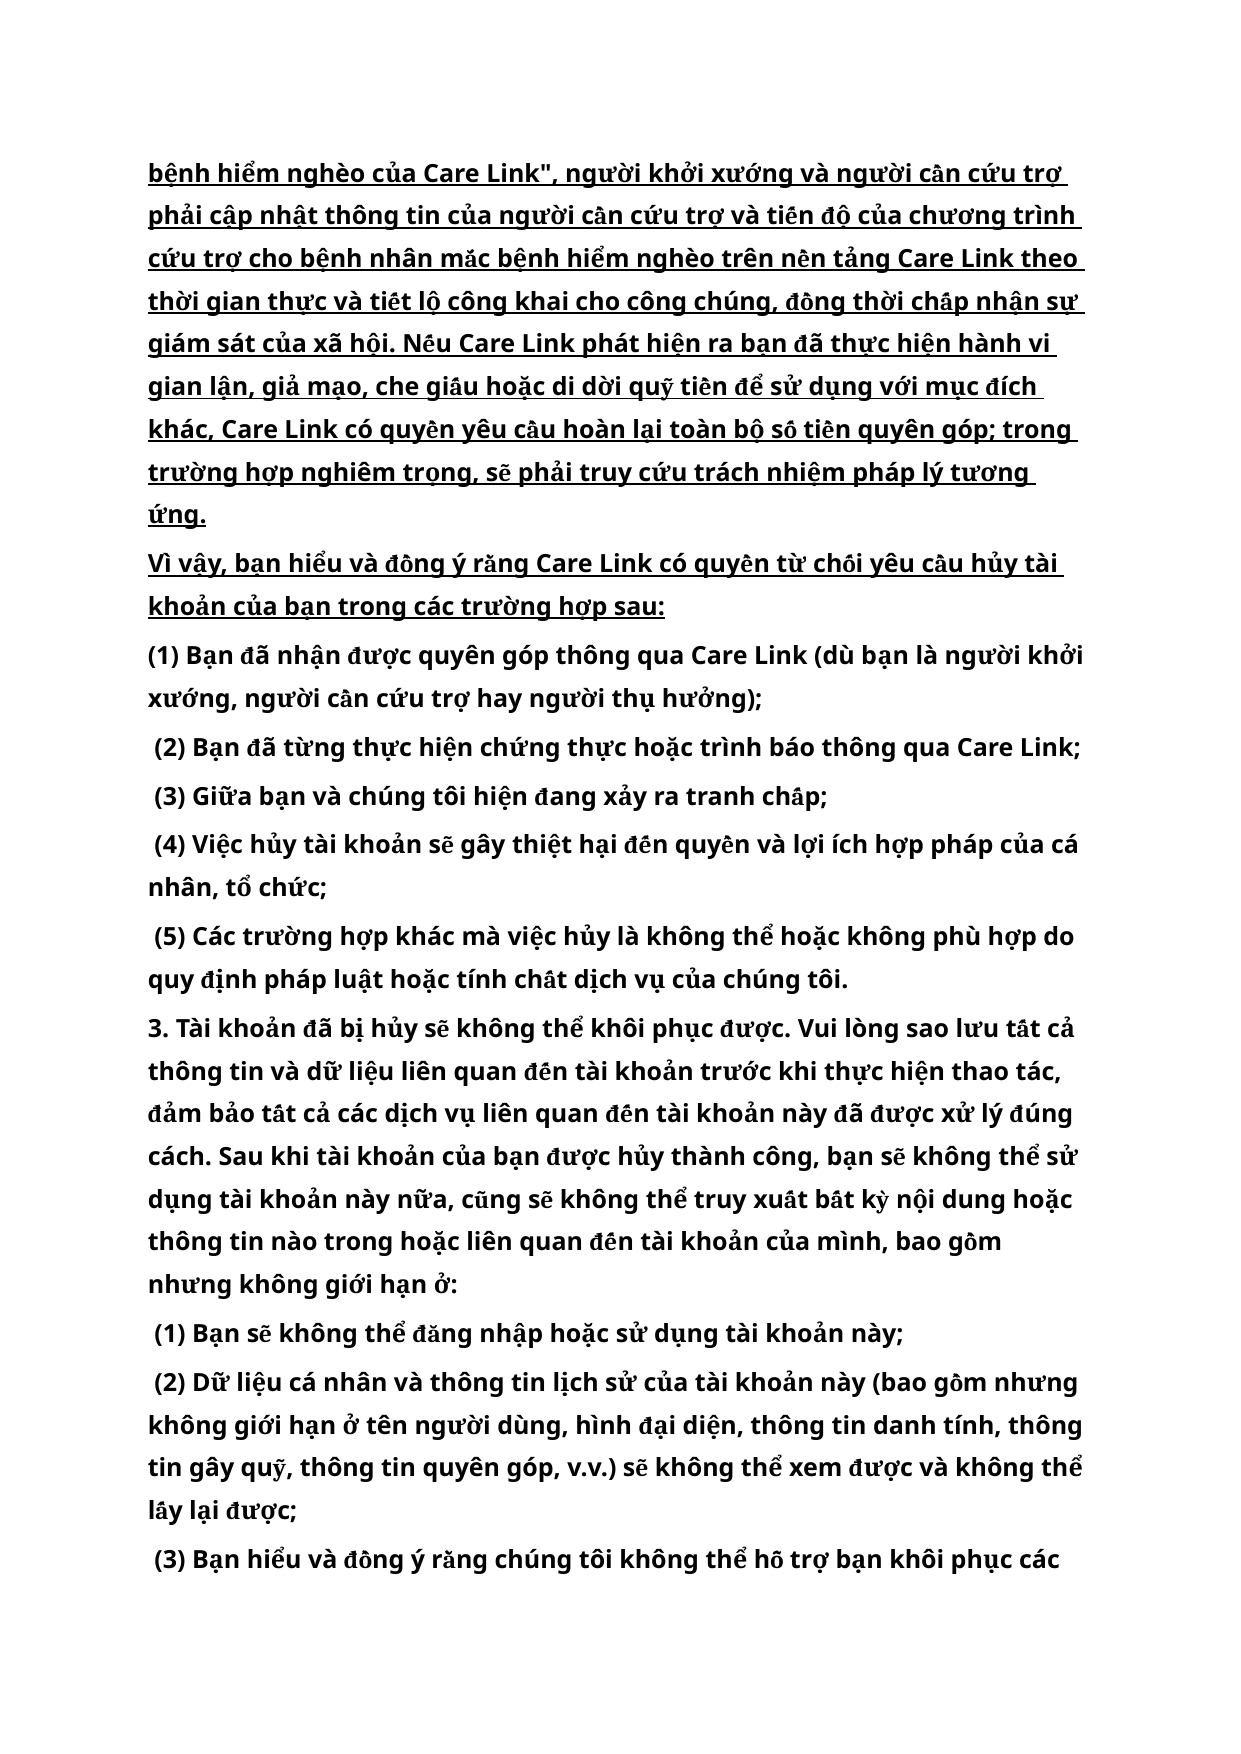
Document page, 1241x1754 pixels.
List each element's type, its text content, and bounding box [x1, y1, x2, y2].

text (3) Giữa bạn và chúng tôi hiện đang xảy ra tranh chấp; [148, 774, 1093, 817]
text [148, 151, 1093, 535]
text (1) Bạn sẽ không thể đăng nhập hoặc sử dụng tài khoản này; [148, 1311, 1093, 1354]
text 3. Tài khoản đã bị hủy sẽ không thể khôi phục được. Vui lòng sao lưu tất cả thông tin và dữ liệu liên quan đến tài khoản trước khi thực hiện thao tác, đảm bảo tất cả các dịch vụ liên quan đến tài khoản này đã được xử lý đúng cách. Sau khi tài khoản của bạn được hủy thành công, bạn sẽ không thể sử dụng tài khoản này nữa, cũng sẽ không thể truy xuất bất kỳ nội dung hoặc thông tin nào trong hoặc liên quan đến tài khoản của mình, bao gồm nhưng không giới hạn ở: [148, 1006, 1093, 1305]
text (2) Dữ liệu cá nhân và thông tin lịch sử của tài khoản này (bao gồm nhưng không giới hạn ở tên người dùng, hình đại diện, thông tin danh tính, thông tin gây quỹ, thông tin quyên góp, v.v.) sẽ không thể xem được và không thể lấy lại được; [148, 1360, 1093, 1531]
text (1) Bạn đã nhận được quyên góp thông qua Care Link (dù bạn là người khởi xướng, người cần cứu trợ hay người thụ hưởng); [148, 633, 1093, 719]
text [148, 1537, 1093, 1580]
text Vì vậy, bạn hiểu và đồng ý rằng Care Link có quyền từ chối yêu cầu hủy tài khoản của bạn trong các trường hợp sau: [148, 542, 1093, 627]
text (4) Việc hủy tài khoản sẽ gây thiệt hại đến quyền và lợi ích hợp pháp của cá nhân, tổ chức; [148, 823, 1093, 908]
text (2) Bạn đã từng thực hiện chứng thực hoặc trình báo thông qua Care Link; [148, 725, 1093, 768]
text (5) Các trường hợp khác mà việc hủy là không thể hoặc không phù hợp do quy định pháp luật hoặc tính chất dịch vụ của chúng tôi. [148, 914, 1093, 1000]
